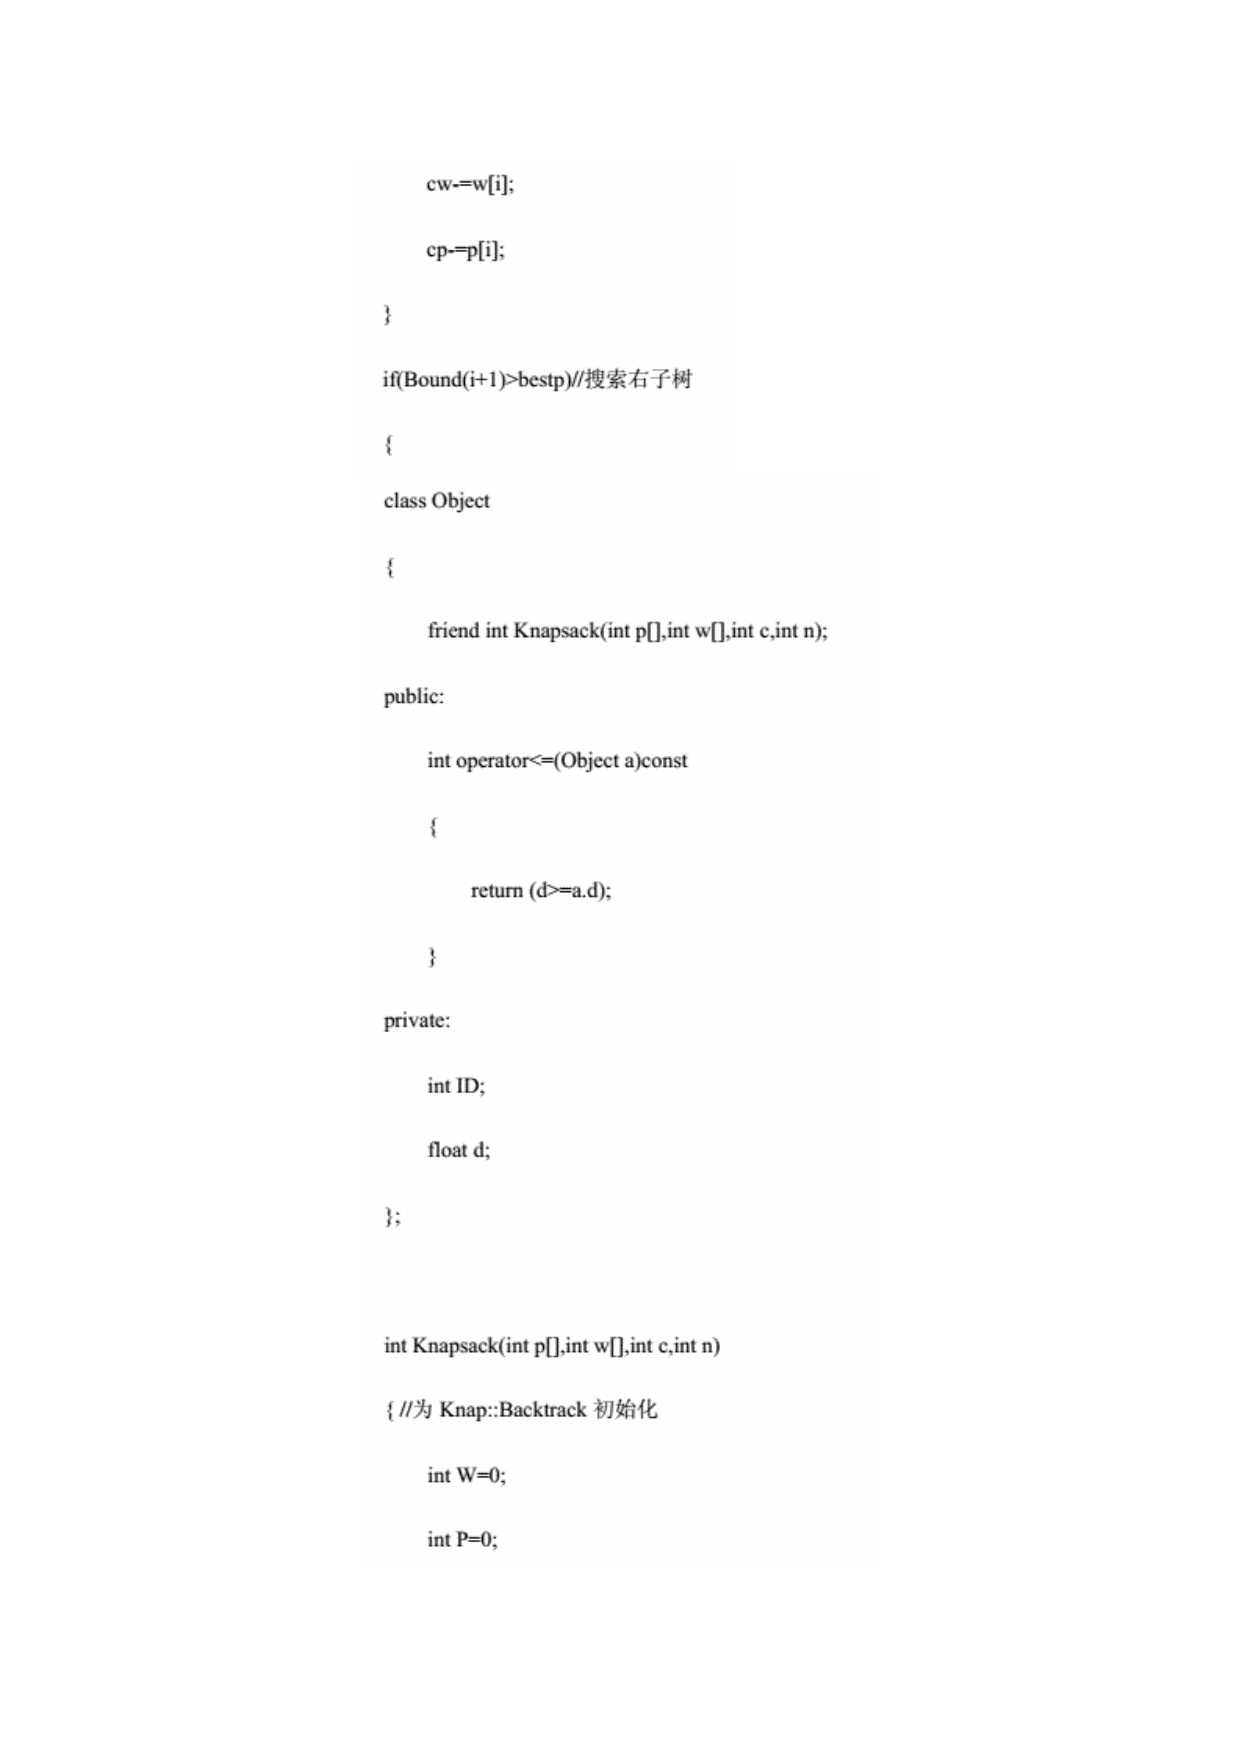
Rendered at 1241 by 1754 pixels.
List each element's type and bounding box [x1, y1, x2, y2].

picture [360, 476, 881, 1564]
picture [359, 162, 732, 473]
